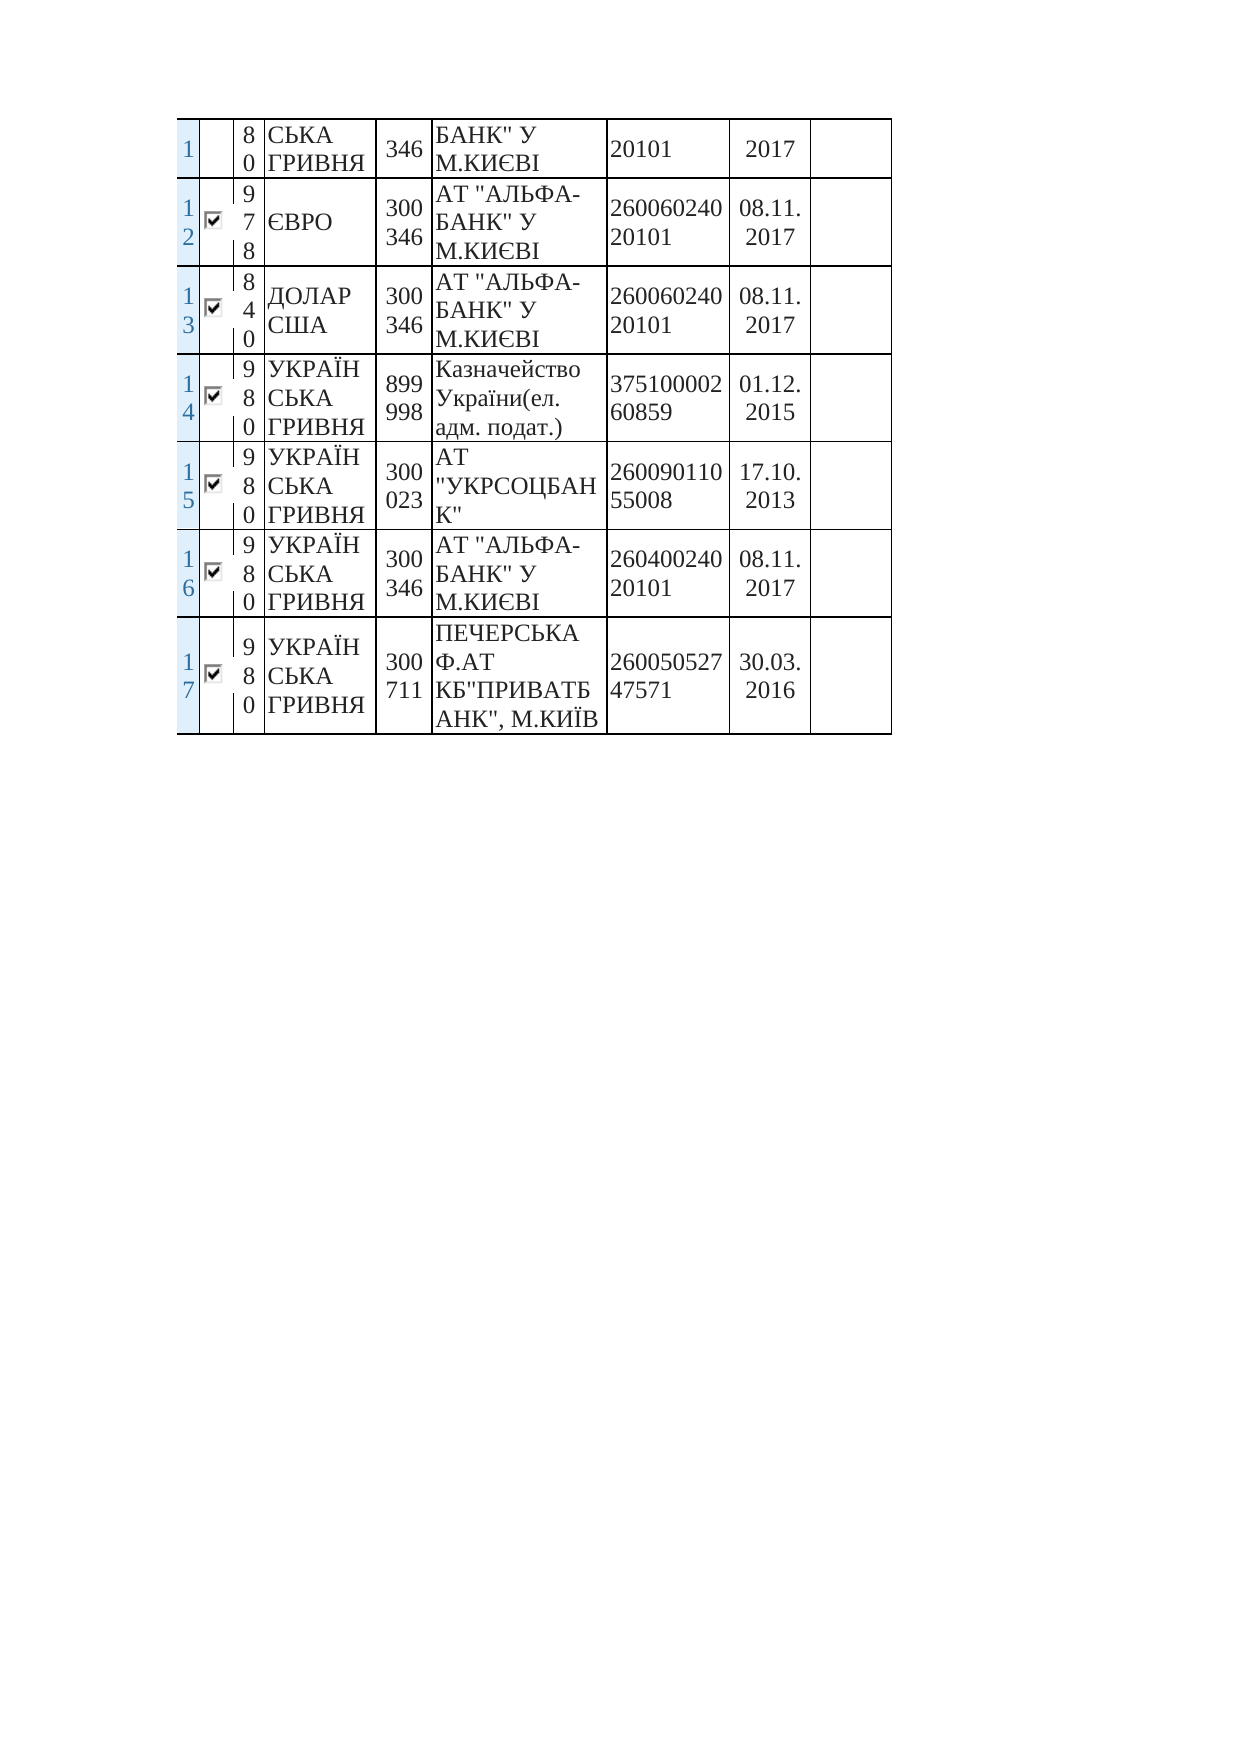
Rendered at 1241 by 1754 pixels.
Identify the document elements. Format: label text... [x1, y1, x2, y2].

table_cell [200, 179, 233, 265]
table_cell 26006024020101 [608, 179, 729, 265]
table_cell 14 [177, 355, 199, 441]
table_cell Казначейство України(ел. адм. подат.) [433, 355, 606, 441]
table_cell 16 [177, 530, 199, 616]
table_cell [200, 618, 233, 733]
table_cell 980 [234, 355, 264, 441]
table_cell 26040024020101 [608, 530, 729, 616]
table_cell 12 [177, 179, 199, 265]
table_cell 11 [177, 120, 199, 177]
table_cell АТ "АЛЬФА-БАНК" У М.КИЄВI [433, 267, 606, 353]
table_cell 899998 [377, 355, 431, 441]
table_cell [811, 355, 891, 441]
table_cell 978 [234, 179, 264, 265]
table_cell УКРАЇНСЬКА ГРИВНЯ [265, 530, 375, 616]
table_cell 26005052747571 [608, 618, 729, 733]
table_cell 980 [234, 618, 264, 733]
table_cell УКРАЇНСЬКА ГРИВНЯ [265, 120, 375, 177]
table_cell [200, 267, 233, 353]
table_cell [433, 120, 606, 177]
table_cell АТ "АЛЬФА-БАНК" У М.КИЄВI [433, 530, 606, 616]
table_cell 300346 [377, 267, 431, 353]
table_cell 15 [177, 442, 199, 528]
table_cell АТ "АЛЬФА-БАНК" У М.КИЄВI [433, 179, 606, 265]
table_cell 08.11.2017 [730, 179, 810, 265]
table_cell ЄВРО [265, 179, 375, 265]
table_cell 08.11.2017 [730, 120, 810, 177]
table_cell УКРАЇНСЬКА ГРИВНЯ [265, 618, 375, 733]
table_cell 300346 [377, 530, 431, 616]
table_cell [811, 120, 891, 177]
table_cell АТ "УКРСОЦБАНК" [433, 442, 606, 528]
table_cell УКРАЇНСЬКА ГРИВНЯ [265, 355, 375, 441]
table_cell 980 [234, 120, 264, 177]
table_cell 300346 [377, 120, 431, 177]
table_cell 300023 [377, 442, 431, 528]
table_cell 17.10.2013 [730, 442, 810, 528]
table_cell 980 [234, 530, 264, 616]
table_cell [811, 267, 891, 353]
table_cell 840 [234, 267, 264, 353]
table_cell 08.11.2017 [730, 530, 810, 616]
table_cell 300711 [377, 618, 431, 733]
table_cell [200, 530, 233, 616]
table_cell 30.03.2016 [730, 618, 810, 733]
table_cell 300346 [377, 179, 431, 265]
table_cell [200, 120, 233, 177]
table_cell 980 [234, 442, 264, 528]
table_cell [811, 618, 891, 733]
table_cell 13 [177, 267, 199, 353]
table_cell [811, 530, 891, 616]
table_cell 26006024020101 [608, 267, 729, 353]
table_cell 26009011055008 [608, 442, 729, 528]
table_cell 08.11.2017 [730, 267, 810, 353]
table_cell [811, 179, 891, 265]
table_cell 17 [177, 618, 199, 733]
table_cell [200, 355, 233, 441]
table_cell ПЕЧЕРСЬКА Ф.АТ КБ"ПРИВАТБАНК", М.КИЇВ [433, 618, 606, 733]
table_cell 26006024020101 [608, 120, 729, 177]
table_cell [811, 442, 891, 528]
table_cell ДОЛАР США [265, 267, 375, 353]
table_cell УКРАЇНСЬКА ГРИВНЯ [265, 442, 375, 528]
table_cell [200, 442, 233, 528]
table_cell 01.12.2015 [730, 355, 810, 441]
table_cell 37510000260859 [608, 355, 729, 441]
